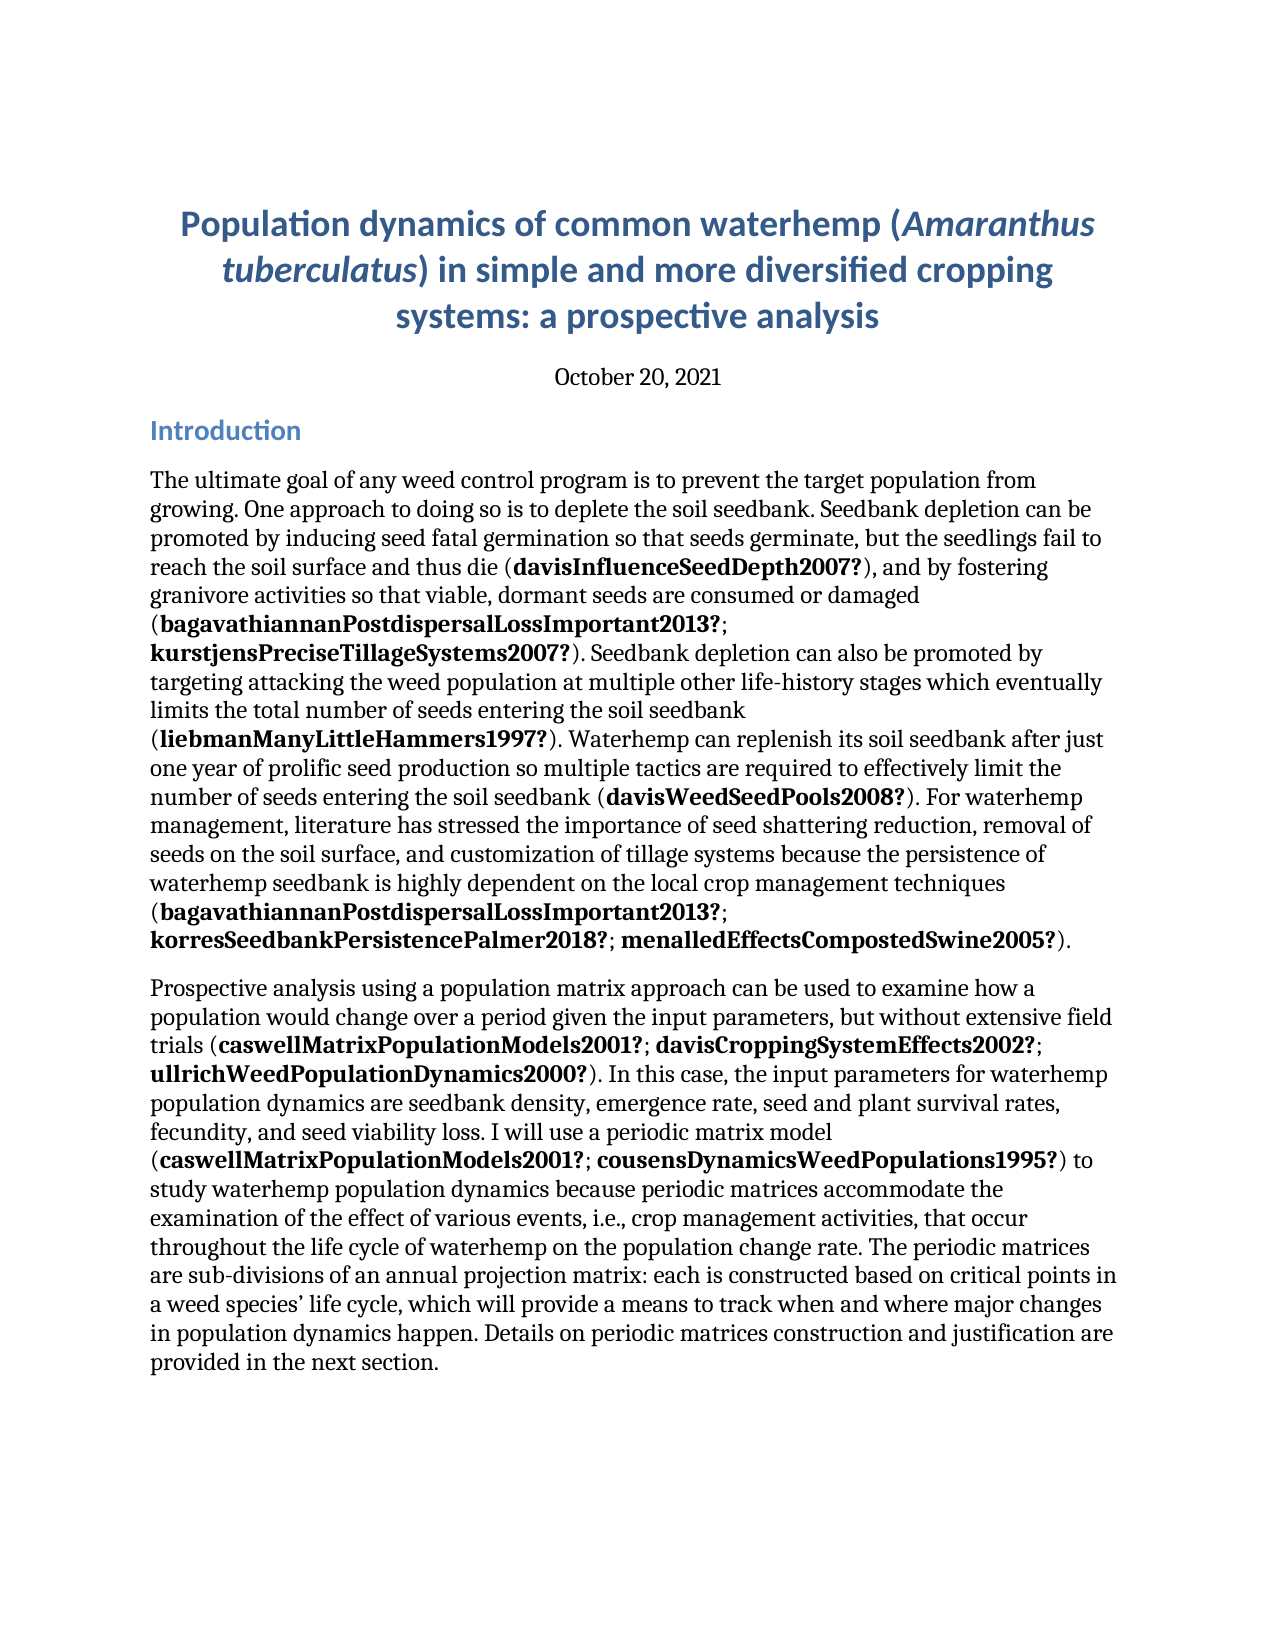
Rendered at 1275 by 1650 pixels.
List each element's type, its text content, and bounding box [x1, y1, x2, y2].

text Prospective analysis using a population matrix approach can be used to examine how a population would change over a period given the input parameters, but without extensive field trials (caswellMatrixPopulationModels2001?; davisCroppingSystemEffects2002?; ullrichWeedPopulationDynamics2000?). In this case, the input parameters for waterhemp population dynamics are seedbank density, emergence rate, seed and plant survival rates, fecundity, and seed viability loss. I will use a periodic matrix model (caswellMatrixPopulationModels2001?; cousensDynamicsWeedPopulations1995?) to study waterhemp population dynamics because periodic matrices accommodate the examination of the effect of various events, i.e., crop management activities, that occur throughout the life cycle of waterhemp on the population change rate. The periodic matrices are sub-divisions of an annual projection matrix: each is constructed based on critical points in a weed species’ life cycle, which will provide a means to track when and where major changes in population dynamics happen. Details on periodic matrices construction and justification are provided in the next section. [150, 974, 1125, 1376]
subtitle Introduction [150, 412, 1125, 448]
title Population dynamics of common waterhemp (Amaranthus tuberculatus) in simple and more diversified cropping systems: a prospective analysis [150, 200, 1125, 337]
text The ultimate goal of any weed control program is to prevent the target population from growing. One approach to doing so is to deplete the soil seedbank. Seedbank depletion can be promoted by inducing seed fatal germination so that seeds germinate, but the seedlings fail to reach the soil surface and thus die (davisInfluenceSeedDepth2007?), and by fostering granivore activities so that viable, dormant seeds are consumed or damaged (bagavathiannanPostdispersalLossImportant2013?; kurstjensPreciseTillageSystems2007?). Seedbank depletion can also be promoted by targeting attacking the weed population at multiple other life-history stages which eventually limits the total number of seeds entering the soil seedbank (liebmanManyLittleHammers1997?). Waterhemp can replenish its soil seedbank after just one year of prolific seed production so multiple tactics are required to effectively limit the number of seeds entering the soil seedbank (davisWeedSeedPools2008?). For waterhemp management, literature has stressed the importance of seed shattering reduction, removal of seeds on the soil surface, and customization of tillage systems because the persistence of waterhemp seedbank is highly dependent on the local crop management techniques (bagavathiannanPostdispersalLossImportant2013?; korresSeedbankPersistencePalmer2018?; menalledEffectsCompostedSwine2005?). [150, 466, 1125, 955]
text October 20, 2021 [150, 362, 1125, 391]
